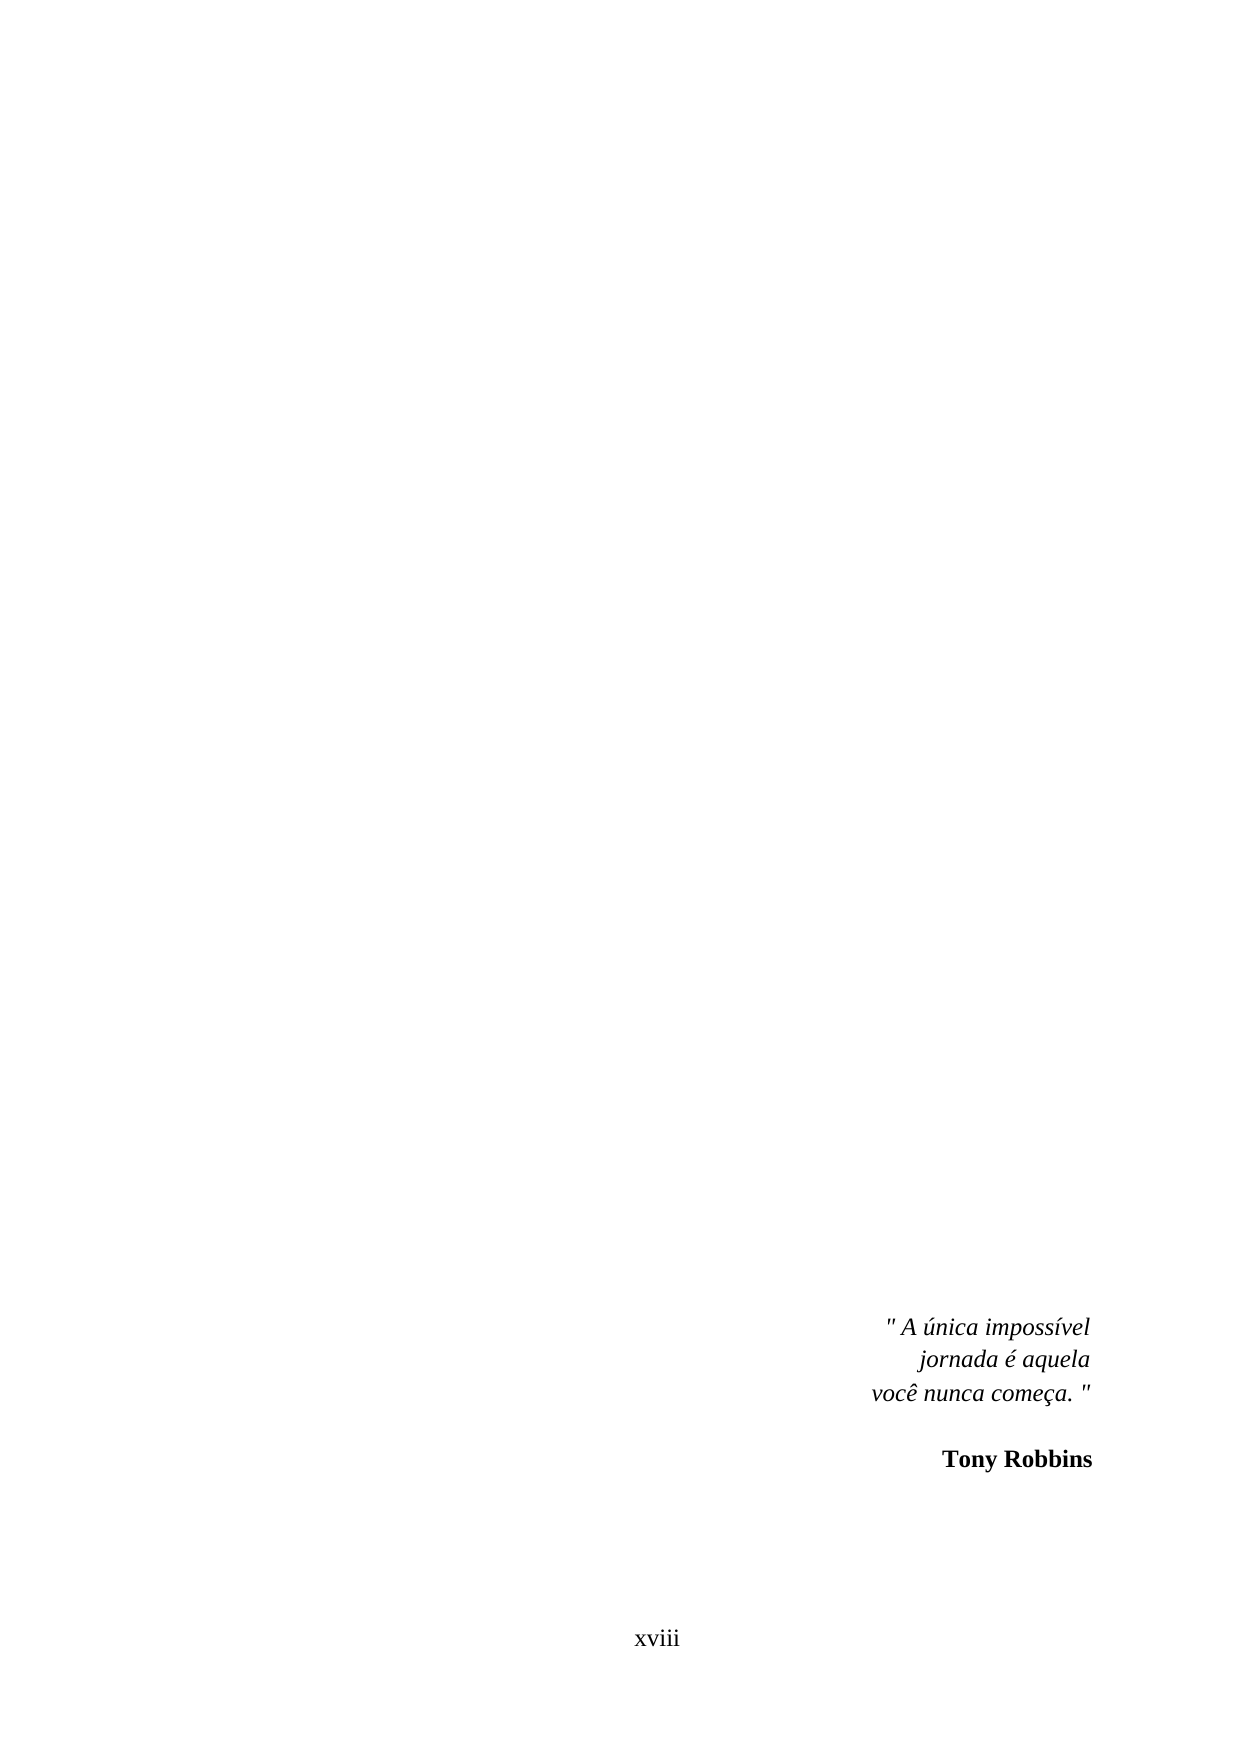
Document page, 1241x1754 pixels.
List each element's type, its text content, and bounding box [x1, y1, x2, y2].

text " A única impossível [148, 1312, 1092, 1340]
text Tony Robbins [148, 1444, 1092, 1472]
text jornada é aquela [148, 1344, 1092, 1373]
text você nunca começa. " [148, 1378, 1092, 1406]
